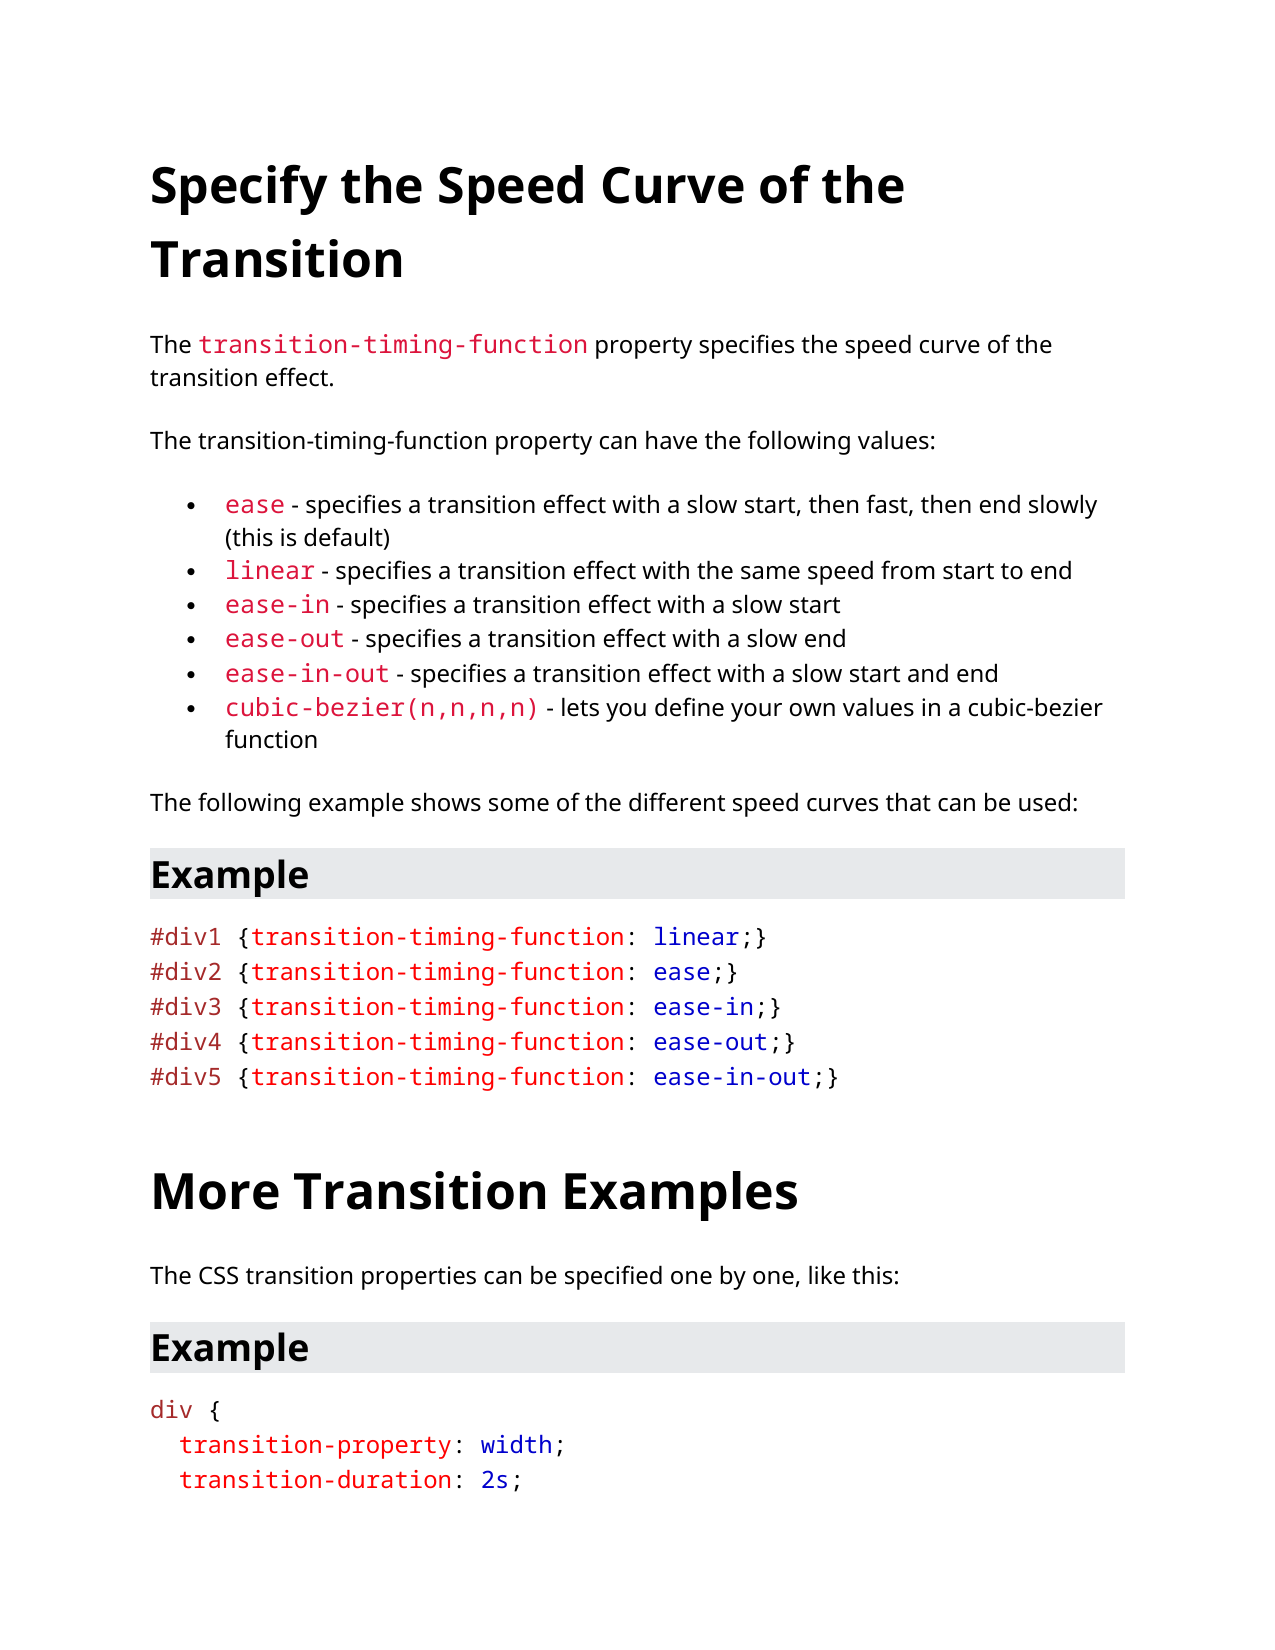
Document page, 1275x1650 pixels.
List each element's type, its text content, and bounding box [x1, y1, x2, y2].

list ease-in-out - specifies a transition effect with a slow start and end [187, 655, 1125, 689]
text The transition-timing-function property can have the following values: [150, 424, 1125, 456]
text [150, 1392, 1125, 1496]
subtitle More Transition Examples [150, 1156, 1125, 1224]
list cubic-bezier(n,n,n,n) - lets you define your own values in a cubic-bezier function [187, 689, 1125, 756]
list linear - specifies a transition effect with the same speed from start to end [187, 553, 1125, 587]
list ease - specifies a transition effect with a slow start, then fast, then end slowly (this is default) [187, 486, 1125, 553]
list ease-out - specifies a transition effect with a slow end [187, 621, 1125, 655]
subtitle Example [150, 848, 1125, 899]
subtitle Example [150, 1322, 1125, 1373]
subtitle Specify the Speed Curve of the Transition [150, 150, 1125, 292]
text #div1 {transition-timing-function: linear;} #div2 {transition-timing-function: ease;} #div3 {transition-timing-function: ease-in;} #div4 {transition-timing-function: ease-out;} #div5 {transition-timing-function: ease-in-out;} [150, 919, 1125, 1093]
text The following example shows some of the different speed curves that can be used: [150, 786, 1125, 818]
list ease-in - specifies a transition effect with a slow start [187, 587, 1125, 621]
text The transition-timing-function property specifies the speed curve of the transition effect. [150, 327, 1125, 394]
text The CSS transition properties can be specified one by one, like this: [150, 1259, 1125, 1292]
